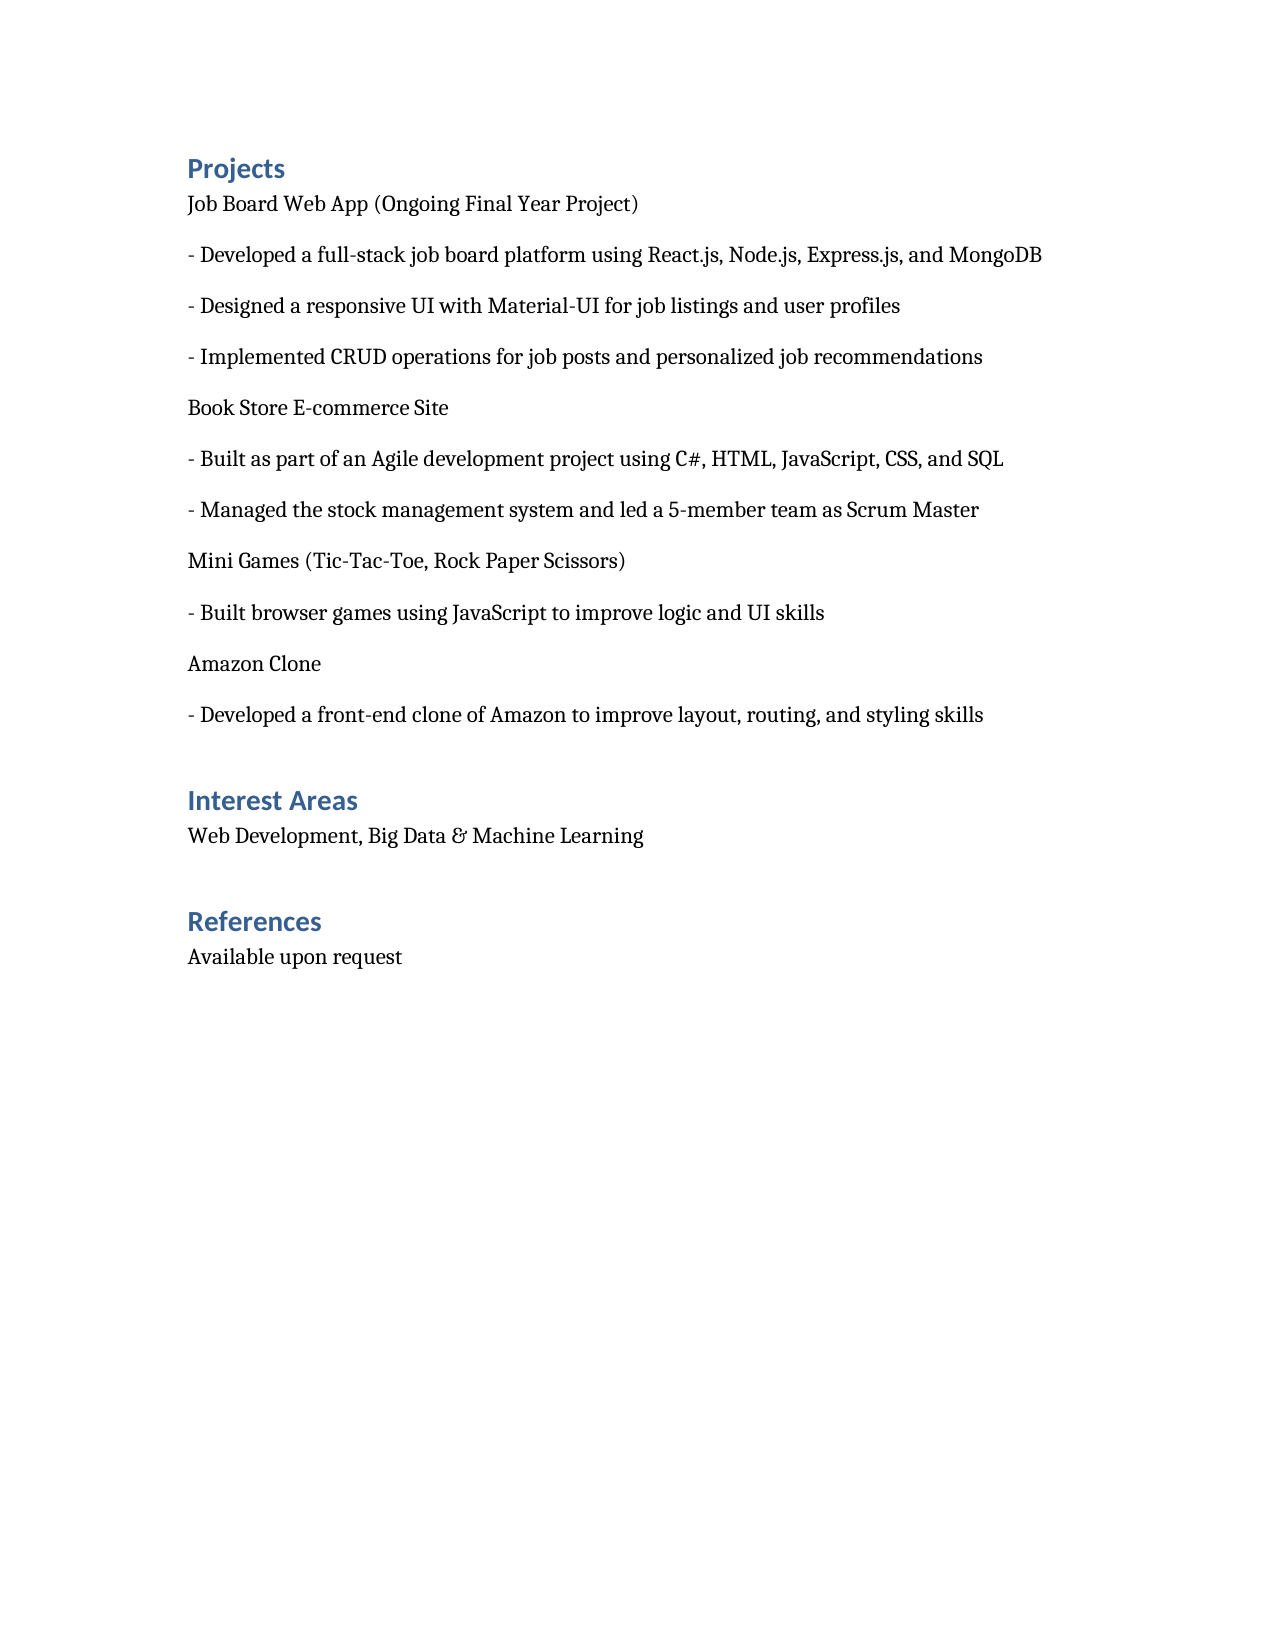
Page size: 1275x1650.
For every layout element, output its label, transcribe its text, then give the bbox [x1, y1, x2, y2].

text Available upon request [187, 944, 1087, 970]
text Book Store E-commerce Site [187, 395, 1087, 421]
text - Developed a full-stack job board platform using React.js, Node.js, Express.js, and MongoDB [187, 242, 1087, 268]
text - Designed a responsive UI with Material-UI for job listings and user profiles [187, 293, 1087, 319]
text - Managed the stock management system and led a 5-member team as Scrum Master [187, 497, 1087, 523]
subtitle Interest Areas [187, 782, 1087, 817]
text - Implemented CRUD operations for job posts and personalized job recommendations [187, 344, 1087, 370]
text Web Development, Big Data & Machine Learning [187, 822, 1087, 849]
text - Developed a front-end clone of Amazon to improve layout, routing, and styling skills [187, 701, 1087, 728]
text Mini Games (Tic-Tac-Toe, Rock Paper Scissors) [187, 548, 1087, 574]
text Job Board Web App (Ongoing Final Year Project) [187, 191, 1087, 217]
subtitle Projects [187, 150, 1087, 186]
text - Built browser games using JavaScript to improve logic and UI skills [187, 599, 1087, 626]
subtitle References [187, 903, 1087, 938]
text Amazon Clone [187, 650, 1087, 677]
text - Built as part of an Agile development project using C#, HTML, JavaScript, CSS, and SQL [187, 446, 1087, 472]
